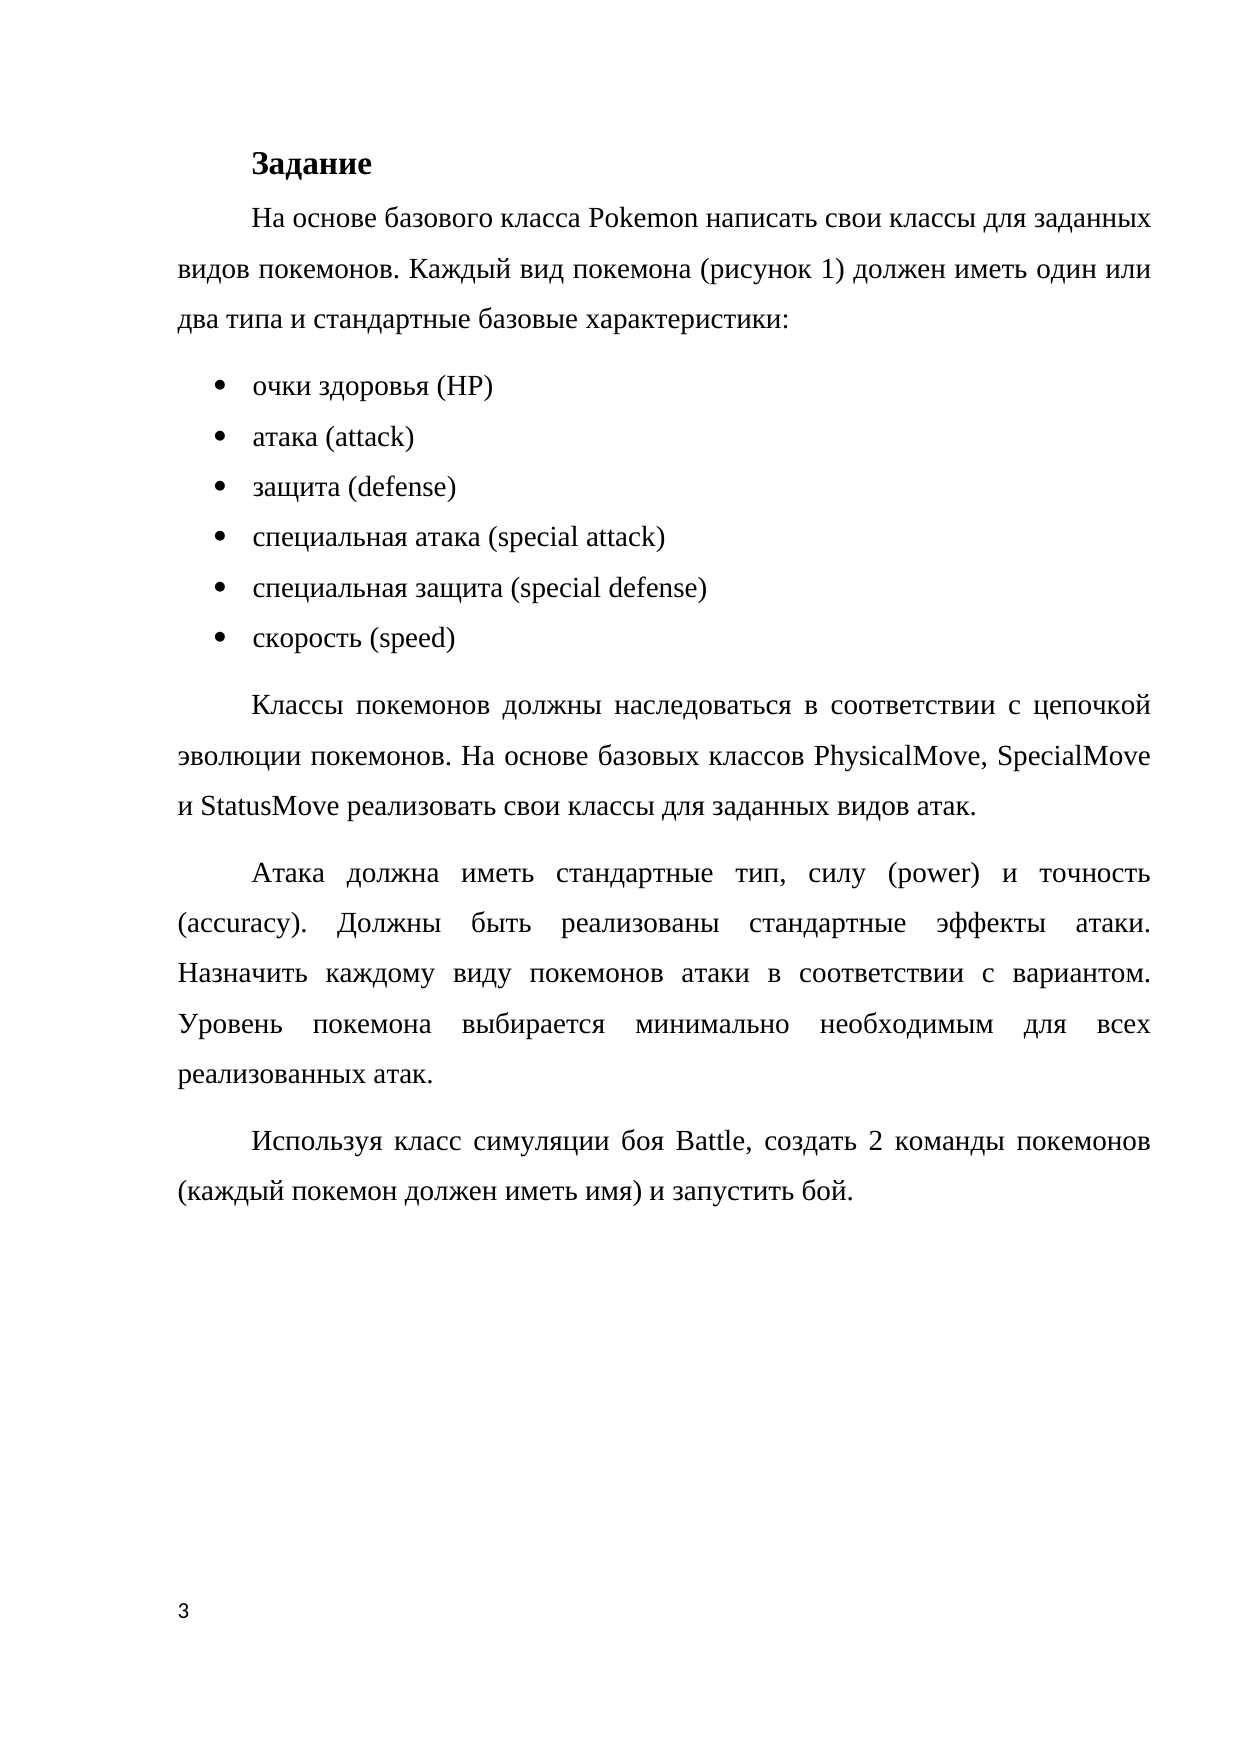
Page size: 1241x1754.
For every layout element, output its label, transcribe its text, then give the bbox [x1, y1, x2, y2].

text На основе базового класса Pokemon написать свои классы для заданных видов покемонов. Каждый вид покемона (рисунок 1) должен иметь один или два типа и стандартные базовые характеристики: [177, 201, 1152, 335]
list атака (attack) [215, 419, 1152, 452]
list специальная защита (special defense) [215, 570, 1152, 603]
list очки здоровья (HP) [215, 368, 1152, 402]
subtitle Задание [177, 143, 1152, 181]
list защита (defense) [215, 469, 1152, 503]
text Используя класс симуляции боя Battle, создать 2 команды покемонов (каждый покемон должен иметь имя) и запустить бой. [177, 1123, 1152, 1207]
list скорость (speed) [215, 620, 1152, 654]
text Классы покемонов должны наследоваться в соответствии с цепочкой эволюции покемонов. На основе базовых классов PhysicalMove, SpecialMove и StatusMove реализовать свои классы для заданных видов атак. [177, 687, 1152, 822]
list специальная атака (special attack) [215, 519, 1152, 553]
text Атака должна иметь стандартные тип, силу (power) и точность (accuracy). Должны быть реализованы стандартные эффекты атаки. Назначить каждому виду покемонов атаки в соответствии с вариантом. Уровень покемона выбирается минимально необходимым для всех реализованных атак. [177, 855, 1152, 1090]
